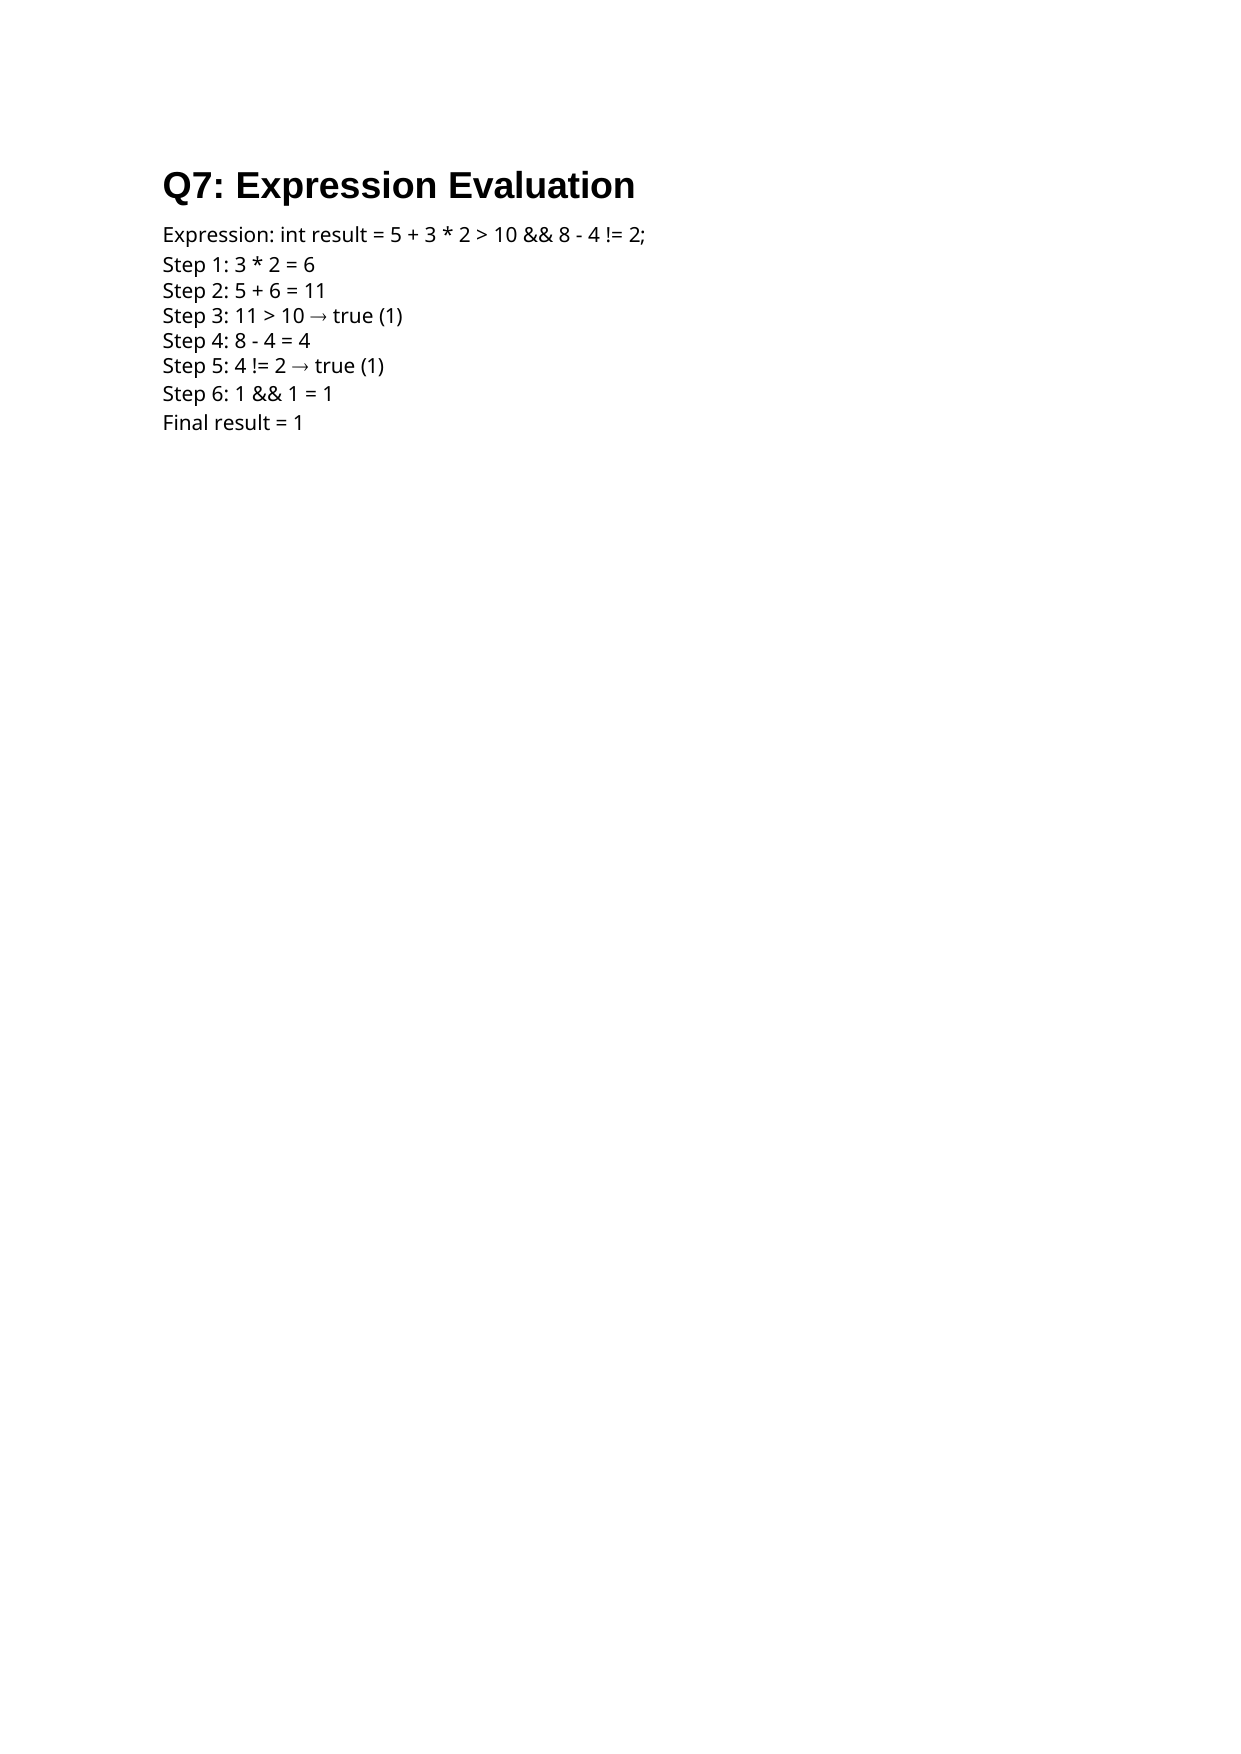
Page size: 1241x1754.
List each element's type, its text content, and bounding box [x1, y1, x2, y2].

text Step 4: 8 - 4 = 4 [162, 329, 1063, 353]
text Expression: int result = 5 + 3 * 2 > 10 && 8 - 4 != 2; [162, 220, 1063, 249]
text Step 2: 5 + 6 = 11 [162, 279, 1063, 303]
text Step 3: 11 > 10  true (1) [162, 303, 1063, 328]
text Step 1: 3 * 2 = 6 [162, 250, 1063, 278]
text Step 5: 4 != 2  true (1) [162, 353, 1063, 378]
text Step 6: 1 && 1 = 1 Final result = 1 [162, 379, 371, 437]
subtitle Q7: Expression Evaluation [162, 163, 1063, 206]
